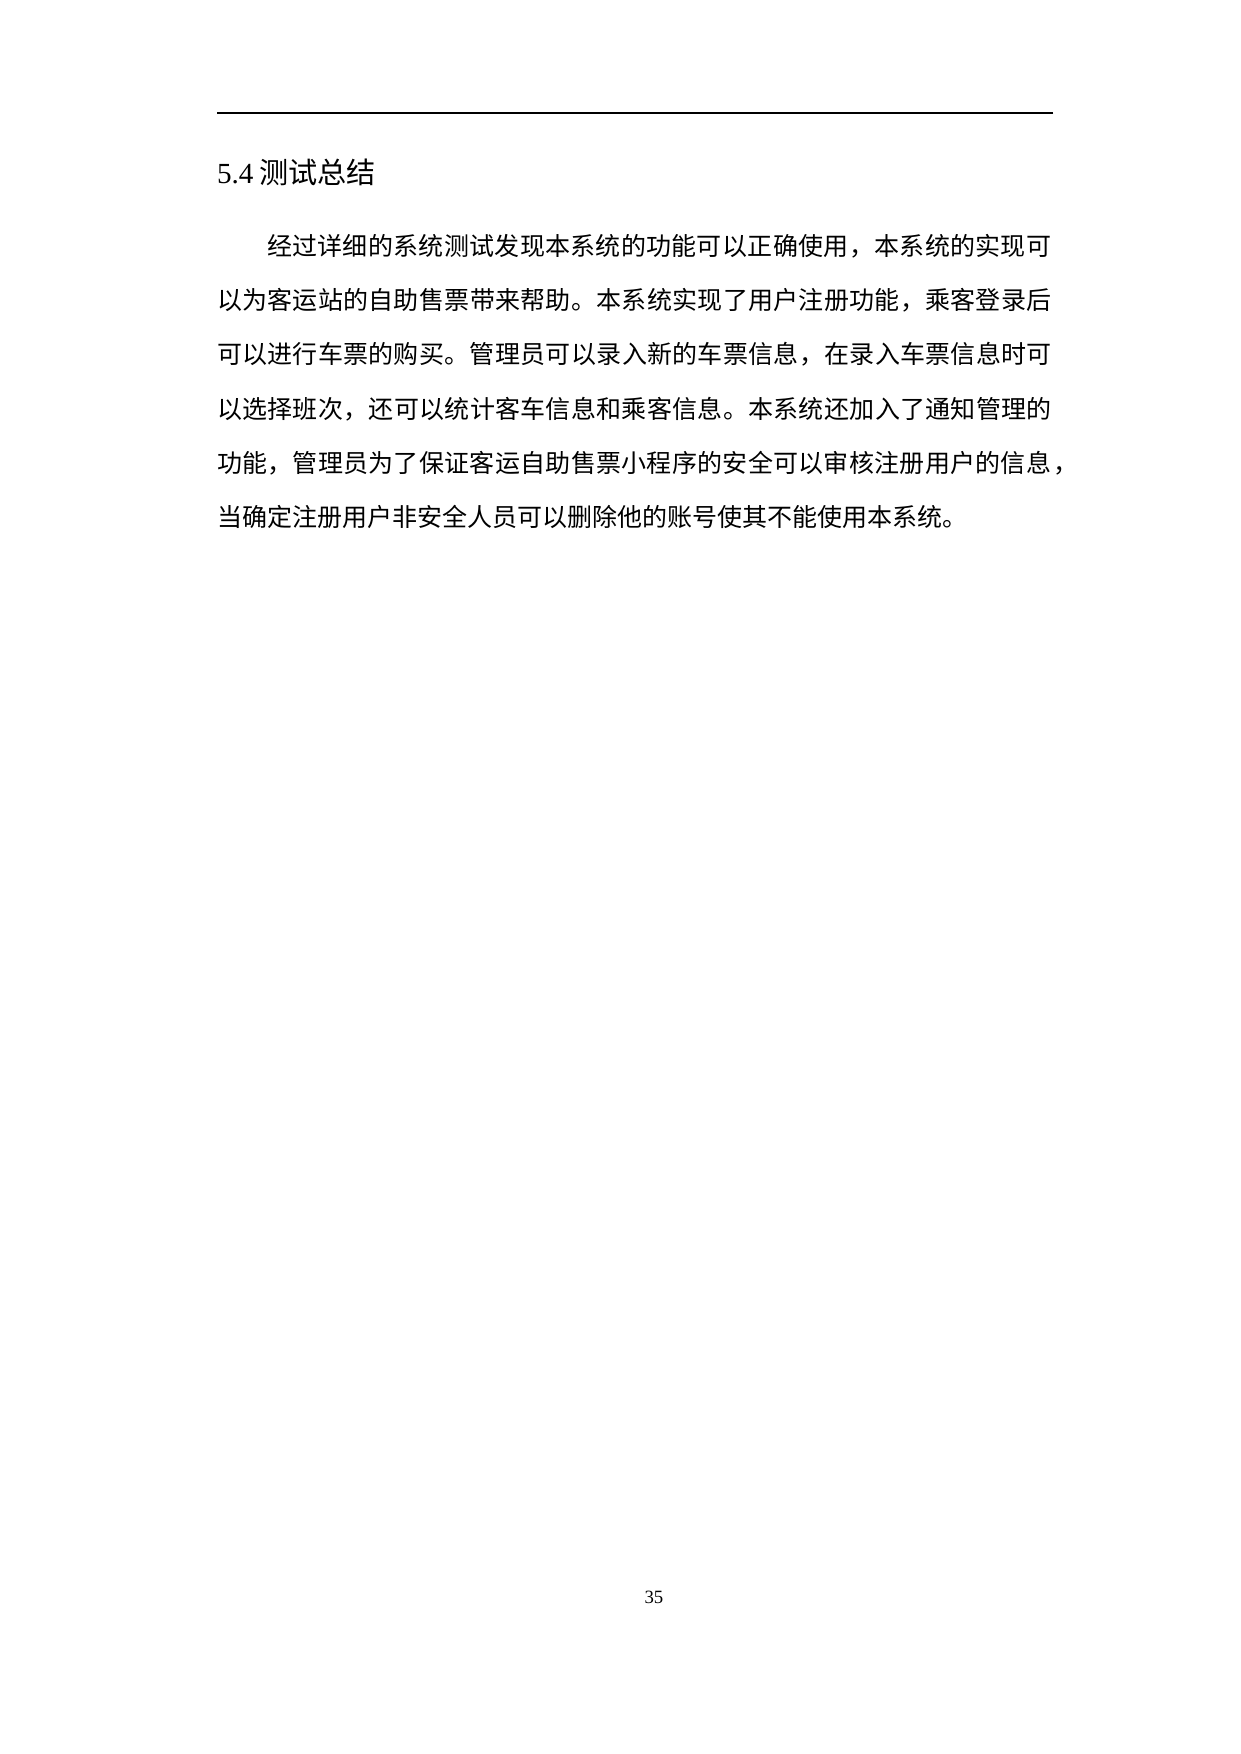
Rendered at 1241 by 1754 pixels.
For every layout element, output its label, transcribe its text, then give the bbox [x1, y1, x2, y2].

text 5.4测试总结 [217, 150, 1053, 192]
text 经过详细的系统测试发现本系统的功能可以正确使用，本系统的实现可以为客运站的自助售票带来帮助。本系统实现了用户注册功能，乘客登录后可以进行车票的购买。管理员可以录入新的车票信息，在录入车票信息时可以选择班次，还可以统计客车信息和乘客信息。本系统还加入了通知管理的功能，管理员为了保证客运自助售票小程序的安全可以审核注册用户的信息，当确定注册用户非安全人员可以删除他的账号使其不能使用本系统。 [217, 226, 1053, 534]
